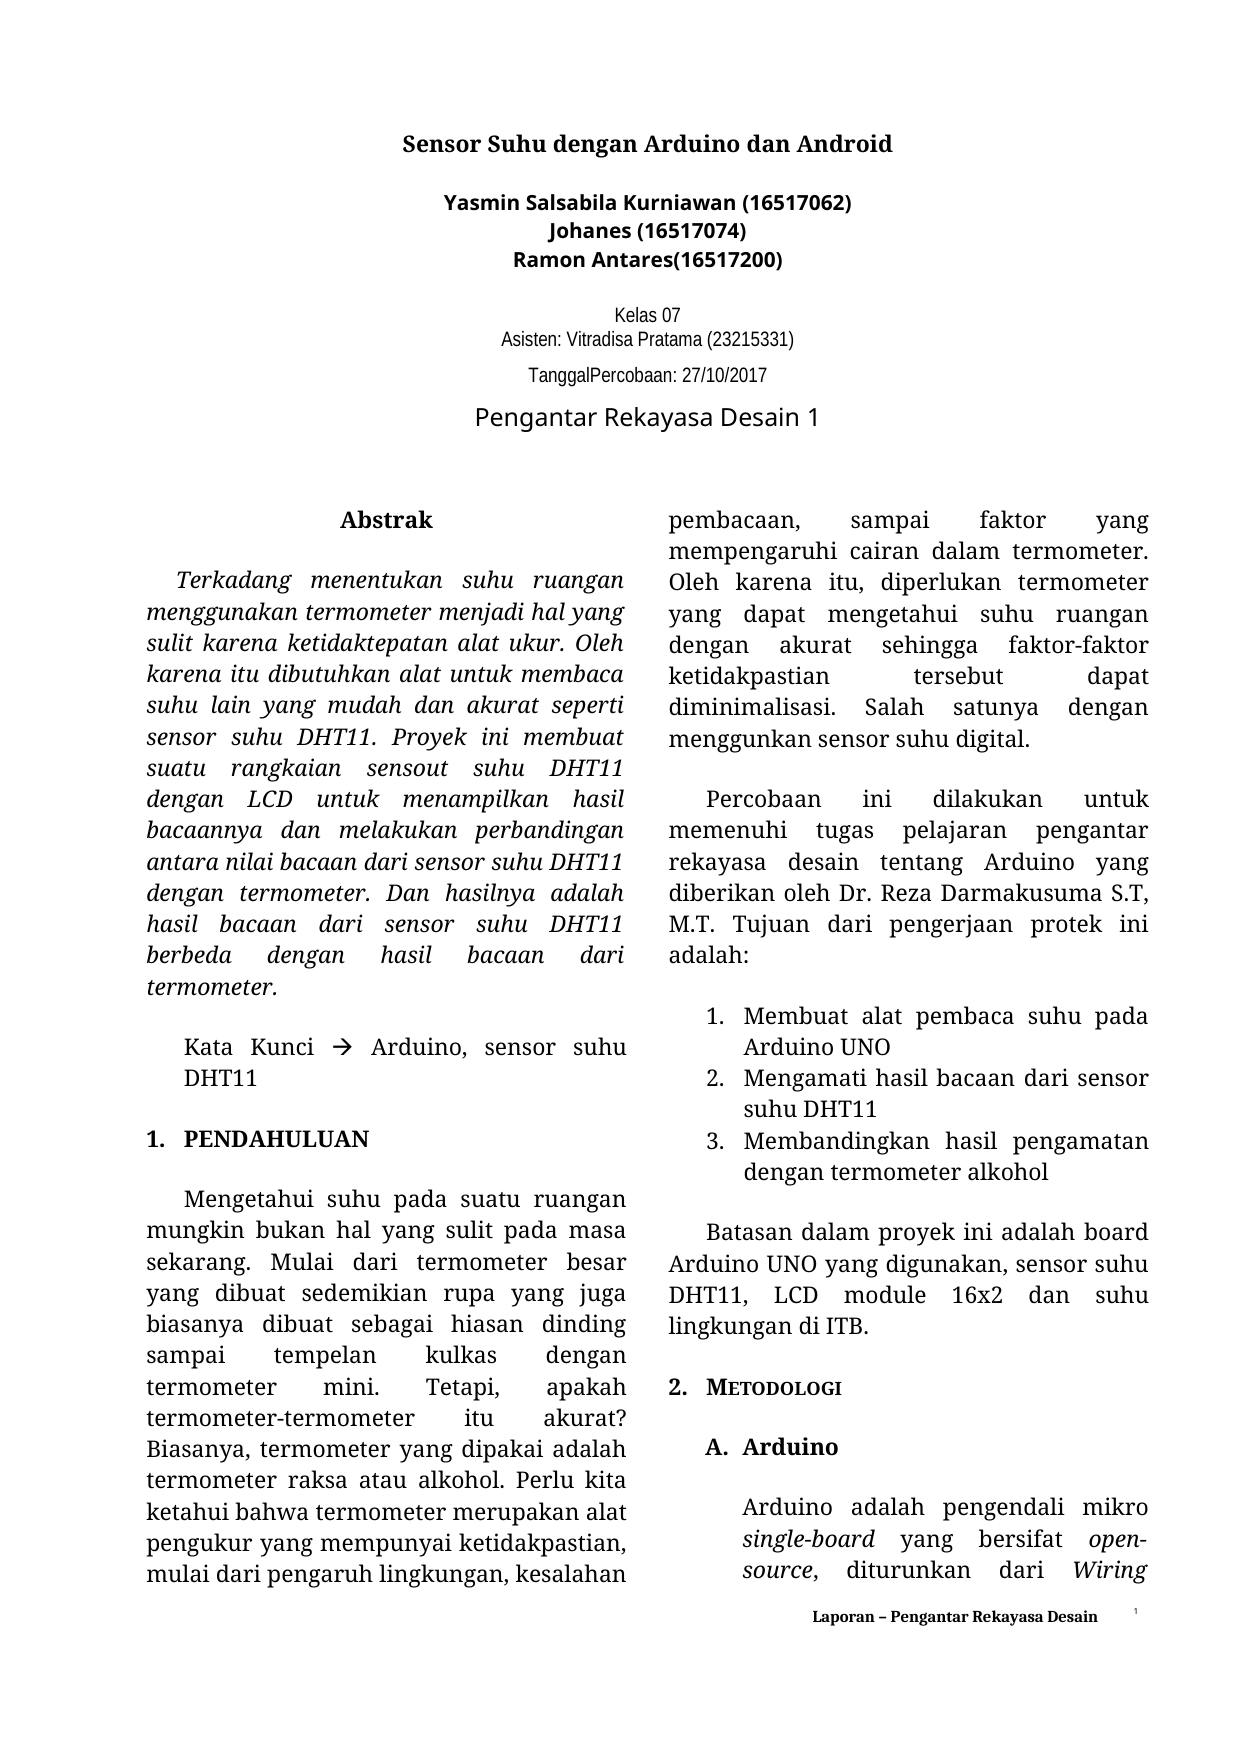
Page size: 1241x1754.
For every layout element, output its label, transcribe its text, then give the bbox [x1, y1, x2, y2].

text Abstrak [146, 504, 627, 535]
list Membuat alat pembaca suhu pada Arduino UNO [706, 1000, 1149, 1062]
text Kelas 07 [146, 302, 1149, 326]
list Mengetahui suhu pada suatu ruangan mungkin bukan hal yang sulit pada masa sekarang. Mulai dari termometer besar yang dibuat sedemikian rupa yang juga biasanya dibuat sebagai hiasan dinding sampai tempelan kulkas dengan termometer mini. Tetapi, apakah termometer-termometer itu akurat? Biasanya, termometer yang dipakai adalah termometer raksa atau alkohol. Perlu kita ketahui bahwa termometer merupakan alat pengukur yang mempunyai ketidakpastian, mulai dari pengaruh lingkungan, kesalahan pembacaan, sampai faktor yang mempengaruhi cairan dalam termometer. Oleh karena itu, diperlukan termometer yang dapat mengetahui suhu ruangan dengan akurat sehingga faktor-faktor ketidakpastian tersebut dapat diminimalisasi. Salah satunya dengan menggunkan sensor suhu digital. [146, 1183, 627, 1589]
text Yasmin Salsabila Kurniawan (16517062) [146, 188, 1149, 216]
text Sensor Suhu dengan Arduino dan Android [146, 128, 1149, 159]
text Ramon Antares(16517200) [146, 245, 1149, 273]
text Percobaan ini dilakukan untuk memenuhi tugas pelajaran pengantar rekayasa desain tentang Arduino yang diberikan oleh Dr. Reza Darmakusuma S.T, M.T. Tujuan dari pengerjaan protek ini adalah: [668, 783, 1149, 971]
text Pengantar Rekayasa Desain 1 [146, 399, 1149, 433]
list Mengamati hasil bacaan dari sensor suhu DHT11 [706, 1062, 1149, 1125]
text Kata Kunci Arduino, sensor suhu DHT11 [183, 1031, 627, 1093]
text Johanes (16517074) [146, 216, 1149, 245]
list Membandingkan hasil pengamatan dengan termometer alkohol [706, 1125, 1149, 1187]
text Terkadang menentukan suhu ruangan menggunakan termometer menjadi hal yang sulit karena ketidaktepatan alat ukur. Oleh karena itu dibutuhkan alat untuk membaca suhu lain yang mudah dan akurat seperti sensor suhu DHT11. Proyek ini membuat suatu rangkaian sensout suhu DHT11 dengan LCD untuk menampilkan hasil bacaannya dan melakukan perbandingan antara nilai bacaan dari sensor suhu DHT11 dengan termometer. Dan hasilnya adalah hasil bacaan dari sensor suhu DHT11 berbeda dengan hasil bacaan dari termometer. [146, 564, 627, 1002]
list Metodologi [668, 1371, 1149, 1402]
list PENDAHULUAN [146, 1123, 627, 1154]
text TanggalPercobaan: 27/10/2017 [146, 363, 1149, 387]
text Asisten: Vitradisa Pratama (23215331) [146, 326, 1149, 350]
list Mengetahui suhu pada suatu ruangan mungkin bukan hal yang sulit pada masa sekarang. Mulai dari termometer besar yang dibuat sedemikian rupa yang juga biasanya dibuat sebagai hiasan dinding sampai tempelan kulkas dengan termometer mini. Tetapi, apakah termometer-termometer itu akurat? Biasanya, termometer yang dipakai adalah termometer raksa atau alkohol. Perlu kita ketahui bahwa termometer merupakan alat pengukur yang mempunyai ketidakpastian, mulai dari pengaruh lingkungan, kesalahan pembacaan, sampai faktor yang mempengaruhi cairan dalam termometer. Oleh karena itu, diperlukan termometer yang dapat mengetahui suhu ruangan dengan akurat sehingga faktor-faktor ketidakpastian tersebut dapat diminimalisasi. Salah satunya dengan menggunkan sensor suhu digital. [668, 504, 1149, 754]
list Arduino [705, 1431, 1149, 1462]
text Batasan dalam proyek ini adalah board Arduino UNO yang digunakan, sensor suhu DHT11, LCD module 16x2 dan suhu lingkungan di ITB. [668, 1216, 1149, 1341]
